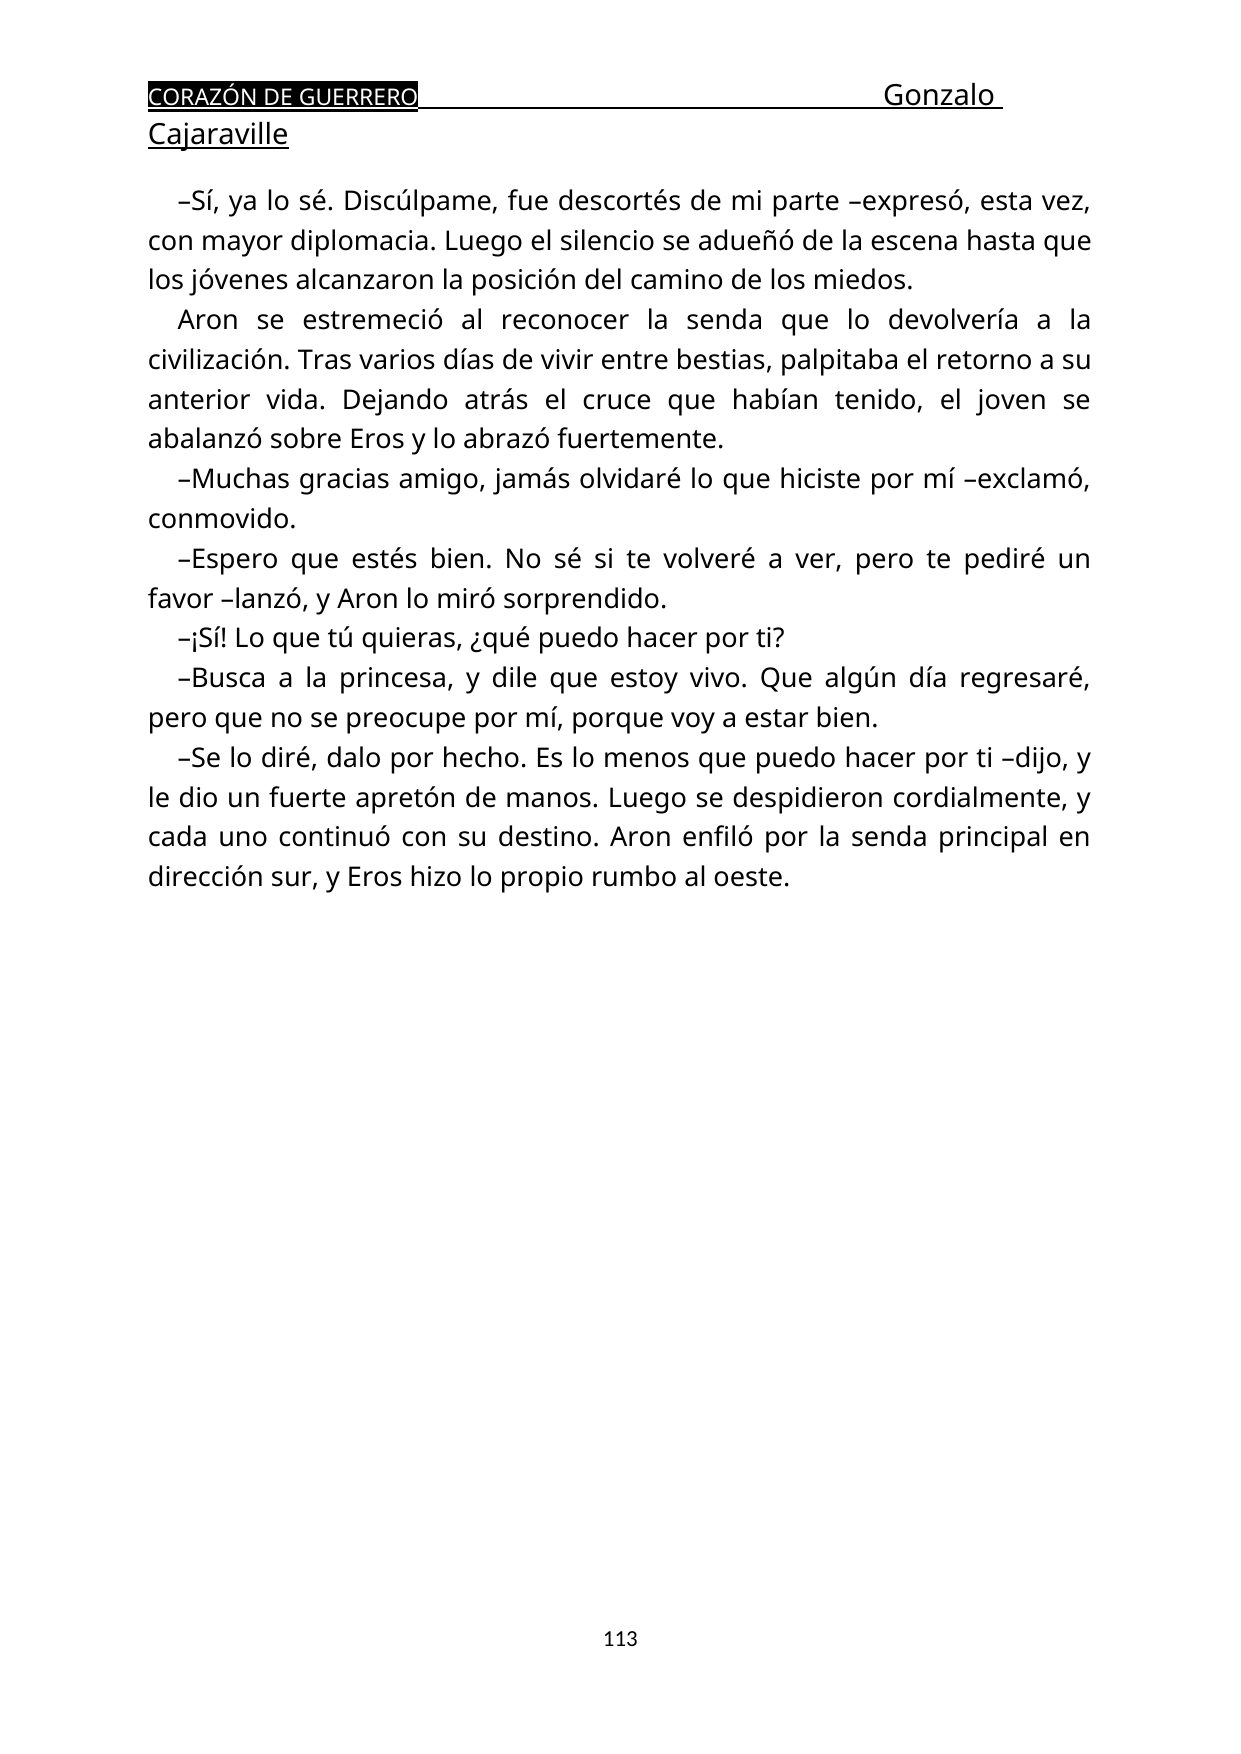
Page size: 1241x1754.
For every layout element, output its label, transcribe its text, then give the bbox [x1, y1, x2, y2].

text –Busca a la princesa, y dile que estoy vivo. Que algún día regresaré, pero que no se preocupe por mí, porque voy a estar bien. [148, 659, 1092, 735]
text –Se lo diré, dalo por hecho. Es lo menos que puedo hacer por ti –dijo, y le dio un fuerte apretón de manos. Luego se despidieron cordialmente, y cada uno continuó con su destino. Aron enfiló por la senda principal en dirección sur, y Eros hizo lo propio rumbo al oeste. [148, 738, 1092, 894]
text –Espero que estés bien. No sé si te volveré a ver, pero te pediré un favor –lanzó, y Aron lo miró sorprendido. [148, 539, 1092, 616]
text –¡Sí! Lo que tú quieras, ¿qué puedo hacer por ti? [148, 619, 1092, 656]
text –Sí, ya lo sé. Discúlpame, fue descortés de mi parte –expresó, esta vez, con mayor diplomacia. Luego el silencio se adueñó de la escena hasta que los jóvenes alcanzaron la posición del camino de los miedos. [148, 181, 1092, 298]
text Aron se estremeció al reconocer la senda que lo devolvería a la civilización. Tras varios días de vivir entre bestias, palpitaba el retorno a su anterior vida. Dejando atrás el cruce que habían tenido, el joven se abalanzó sobre Eros y lo abrazó fuertemente. [148, 301, 1092, 457]
text –Muchas gracias amigo, jamás olvidaré lo que hiciste por mí –exclamó, conmovido. [148, 460, 1092, 536]
